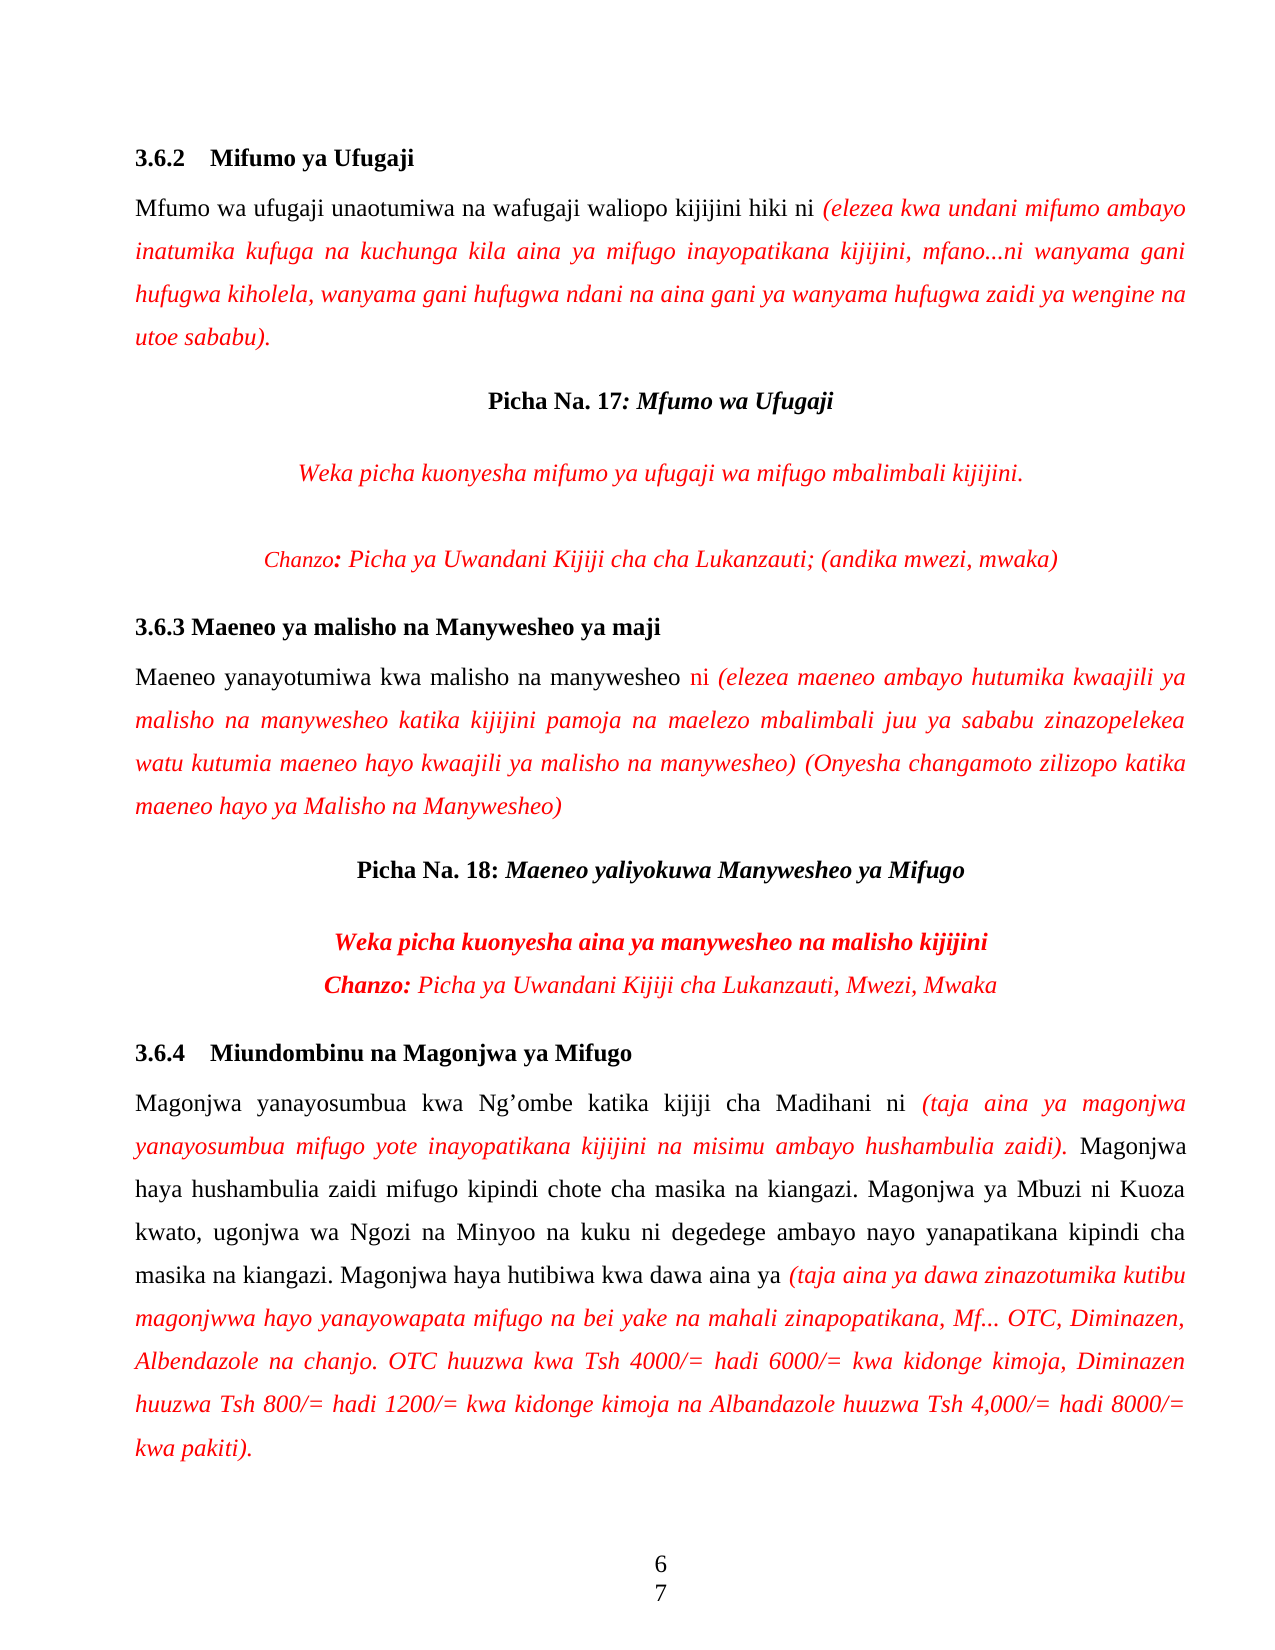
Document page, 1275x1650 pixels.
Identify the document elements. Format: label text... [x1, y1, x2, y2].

text Chanzo: Picha ya Uwandani Kijiji cha cha Lukanzauti; (andika mwezi, mwaka) [135, 544, 1186, 573]
text Maeneo yanayotumiwa kwa malisho na manywesheo ni (elezea maeneo ambayo hutumika kwaajili ya malisho na manywesheo katika kijijini pamoja na maelezo mbalimbali juu ya sababu zinazopelekea watu kutumia maeneo hayo kwaajili ya malisho na manywesheo) (Onyesha changamoto zilizopo katika maeneo hayo ya Malisho na Manywesheo) [135, 662, 1186, 820]
subtitle 3.6.3 Maeneo ya malisho na Manywesheo ya maji [135, 612, 1186, 641]
text Weka picha kuonyesha aina ya manywesheo na malisho kijijini [135, 927, 1186, 956]
text Chanzo: Picha ya Uwandani Kijiji cha Lukanzauti, Mwezi, Mwaka [135, 970, 1186, 999]
text Magonjwa yanayosumbua kwa Ng’ombe katika kijiji cha Madihani ni (taja aina ya magonjwa yanayosumbua mifugo yote inayopatikana kijijini na misimu ambayo hushambulia zaidi). Magonjwa haya hushambulia zaidi mifugo kipindi chote cha masika na kiangazi. Magonjwa ya Mbuzi ni Kuoza kwato, ugonjwa wa Ngozi na Minyoo na kuku ni degedege ambayo nayo yanapatikana kipindi cha masika na kiangazi. Magonjwa haya hutibiwa kwa dawa aina ya (taja aina ya dawa zinazotumika kutibu magonjwwa hayo yanayowapata mifugo na bei yake na mahali zinapopatikana, Mf... OTC, Diminazen, Albendazole na chanjo. OTC huuzwa kwa Tsh 4000/= hadi 6000/= kwa kidonge kimoja, Diminazen huuzwa Tsh 800/= hadi 1200/= kwa kidonge kimoja na Albandazole huuzwa Tsh 4,000/= hadi 8000/= kwa pakiti). [135, 1088, 1186, 1461]
subtitle 3.6.4 Miundombinu na Magonjwa ya Mifugo [135, 1038, 1186, 1067]
text Weka picha kuonyesha mifumo ya ufugaji wa mifugo mbalimbali kijijini. [135, 458, 1186, 487]
text Mfumo wa ufugaji unaotumiwa na wafugaji waliopo kijijini hiki ni (elezea kwa undani mifumo ambayo inatumika kufuga na kuchunga kila aina ya mifugo inayopatikana kijijini, mfano...ni wanyama gani hufugwa kiholela, wanyama gani hufugwa ndani na aina gani ya wanyama hufugwa zaidi ya wengine na utoe sababu). [135, 193, 1186, 351]
subtitle 3.6.2 Mifumo ya Ufugaji [135, 143, 1186, 172]
